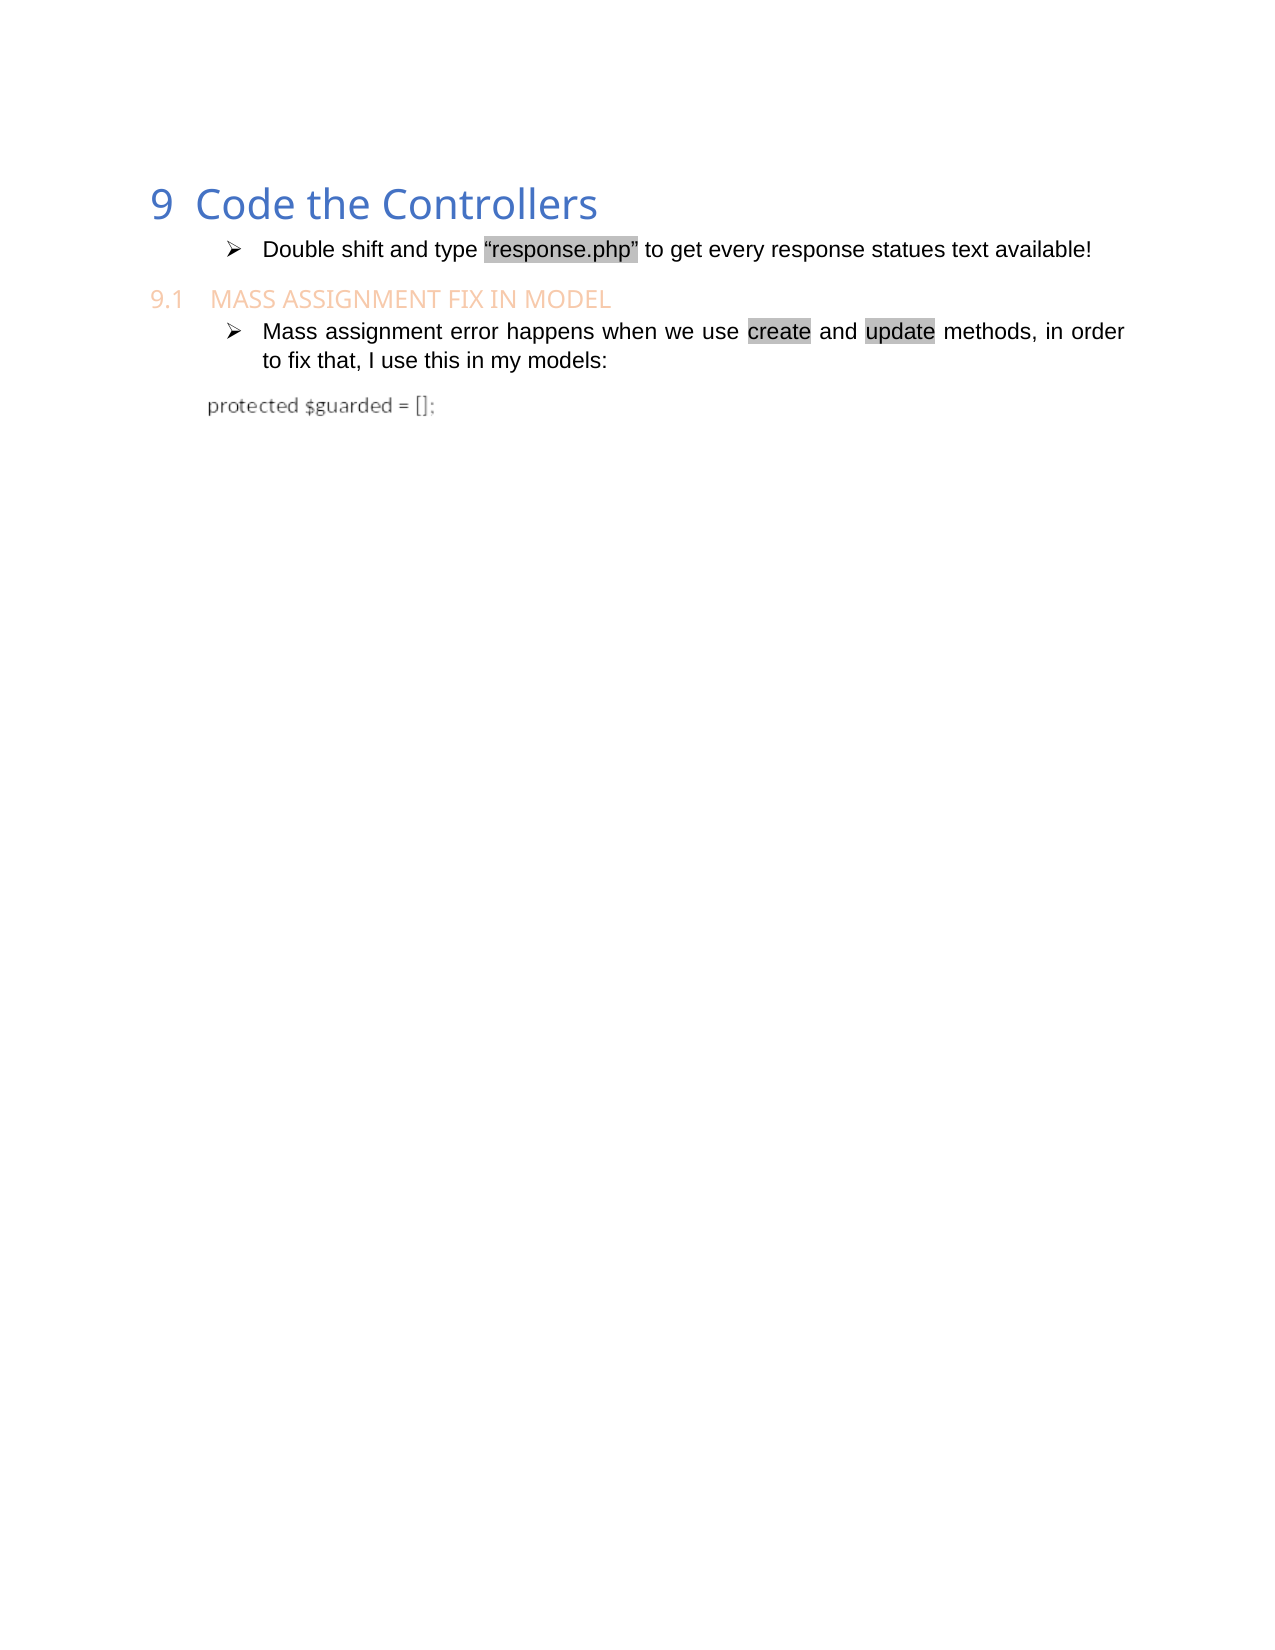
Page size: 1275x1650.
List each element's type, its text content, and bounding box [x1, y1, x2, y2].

list Double shift and type “response.php” to get every response statues text available! [225, 236, 484, 263]
subtitle Code the Controllers [150, 175, 1125, 232]
list Mass assignment error happens when we use create and update methods, in order to fix that, I use this in my models: [225, 318, 1125, 373]
list Double shift and type “response.php” to get every response statues text available! [638, 236, 1125, 263]
subtitle MASS ASSIGNMENT FIX IN MODEL [150, 281, 1125, 315]
